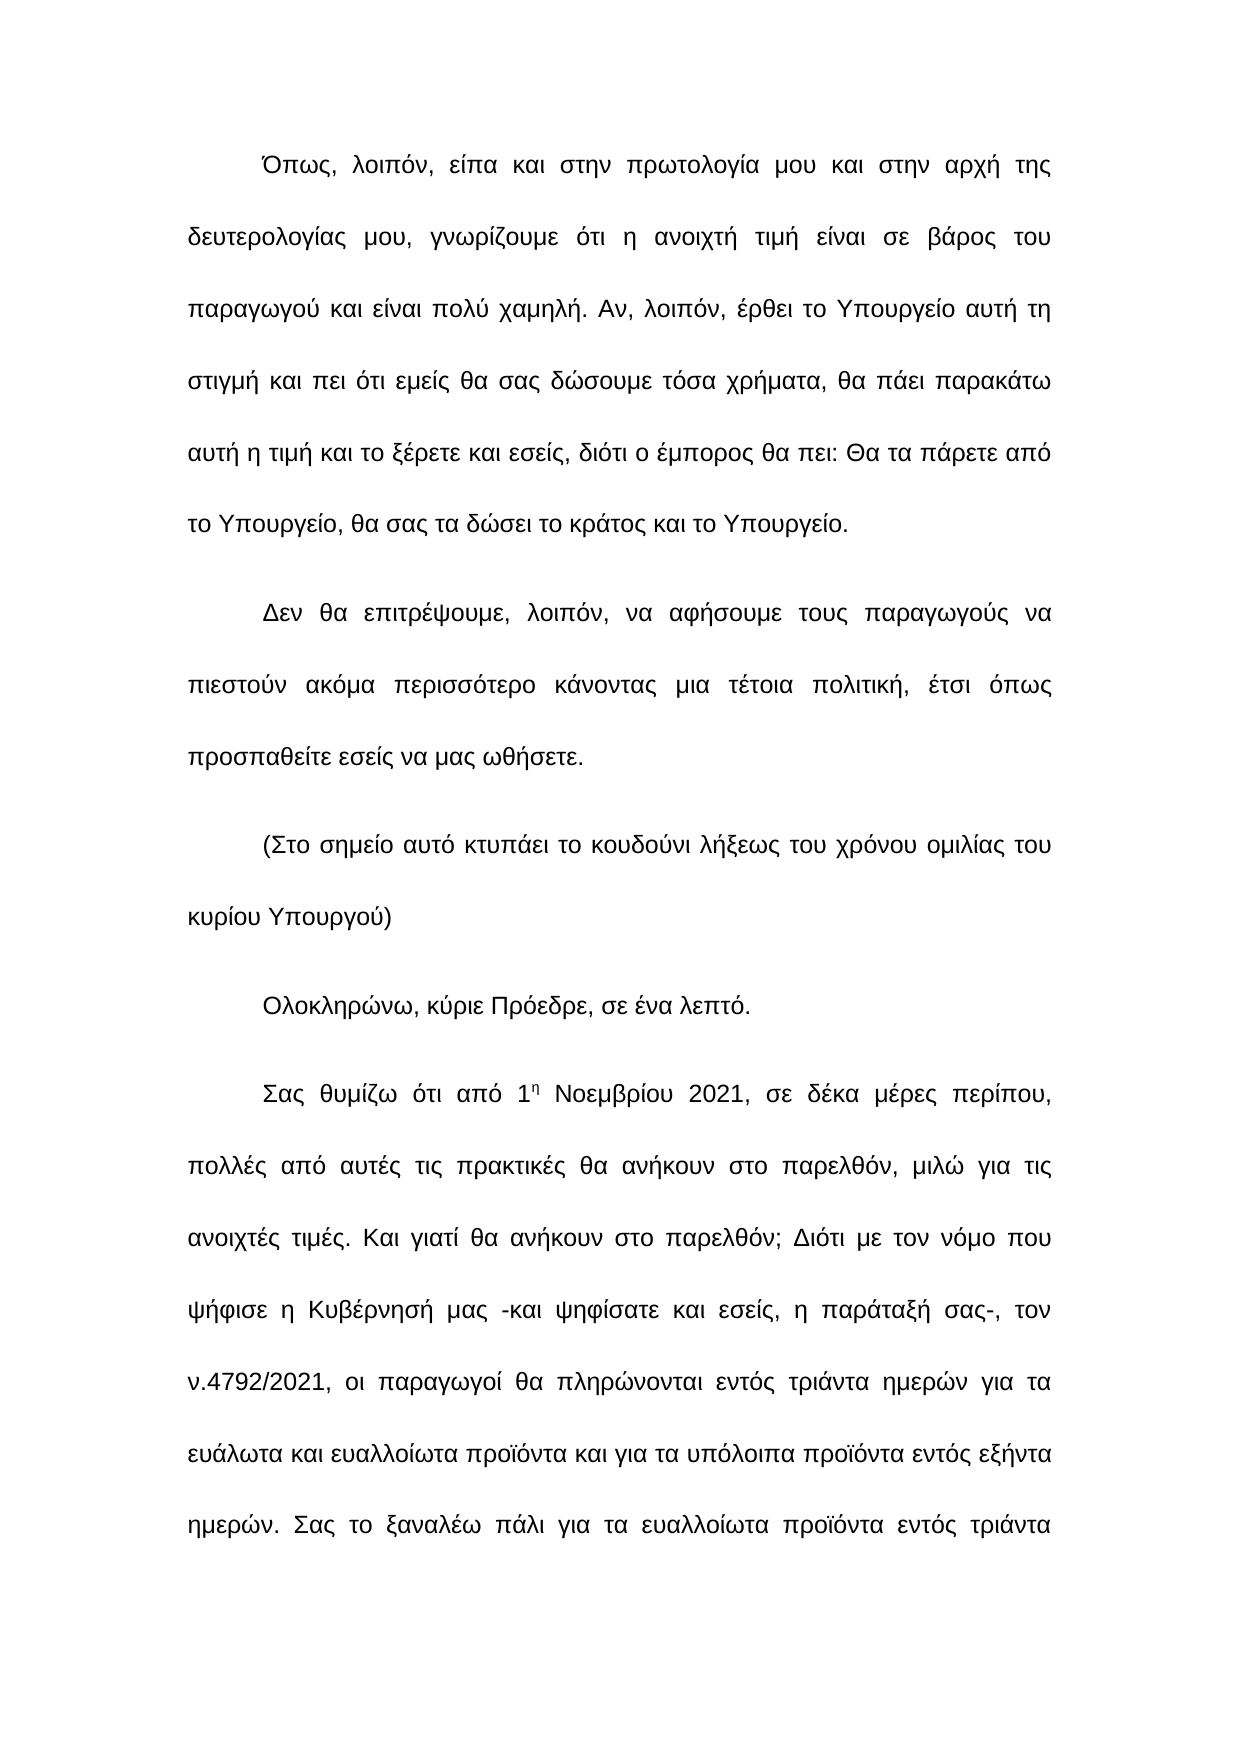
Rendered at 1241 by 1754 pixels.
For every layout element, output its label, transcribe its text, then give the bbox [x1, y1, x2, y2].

text Δεν θα επιτρέψουμε, λοιπόν, να αφήσουμε τους παραγωγούς να πιεστούν ακόμα περισσότερο κάνοντας μια τέτοια πολιτική, έτσι όπως προσπαθείτε εσείς να μας ωθήσετε. [187, 598, 1053, 770]
text (Στο σημείο αυτό κτυπάει το κουδούνι λήξεως του χρόνου ομιλίας του κυρίου Υπουργού) [187, 830, 1053, 931]
text Όπως, λοιπόν, είπα και στην πρωτολογία μου και στην αρχή της δευτερολογίας μου, γνωρίζουμε ότι η ανοιχτή τιμή είναι σε βάρος του παραγωγού και είναι πολύ χαμηλή. Αν, λοιπόν, έρθει το Υπουργείο αυτή τη στιγμή και πει ότι εμείς θα σας δώσουμε τόσα χρήματα, θα πάει παρακάτω αυτή η τιμή και το ξέρετε και εσείς, διότι ο έμπορος θα πει: Θα τα πάρετε από το Υπουργείο, θα σας τα δώσει το κράτος και το Υπουργείο. [187, 150, 1053, 538]
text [187, 1079, 1053, 1539]
text Ολοκληρώνω, κύριε Πρόεδρε, σε ένα λεπτό. [187, 991, 1053, 1019]
